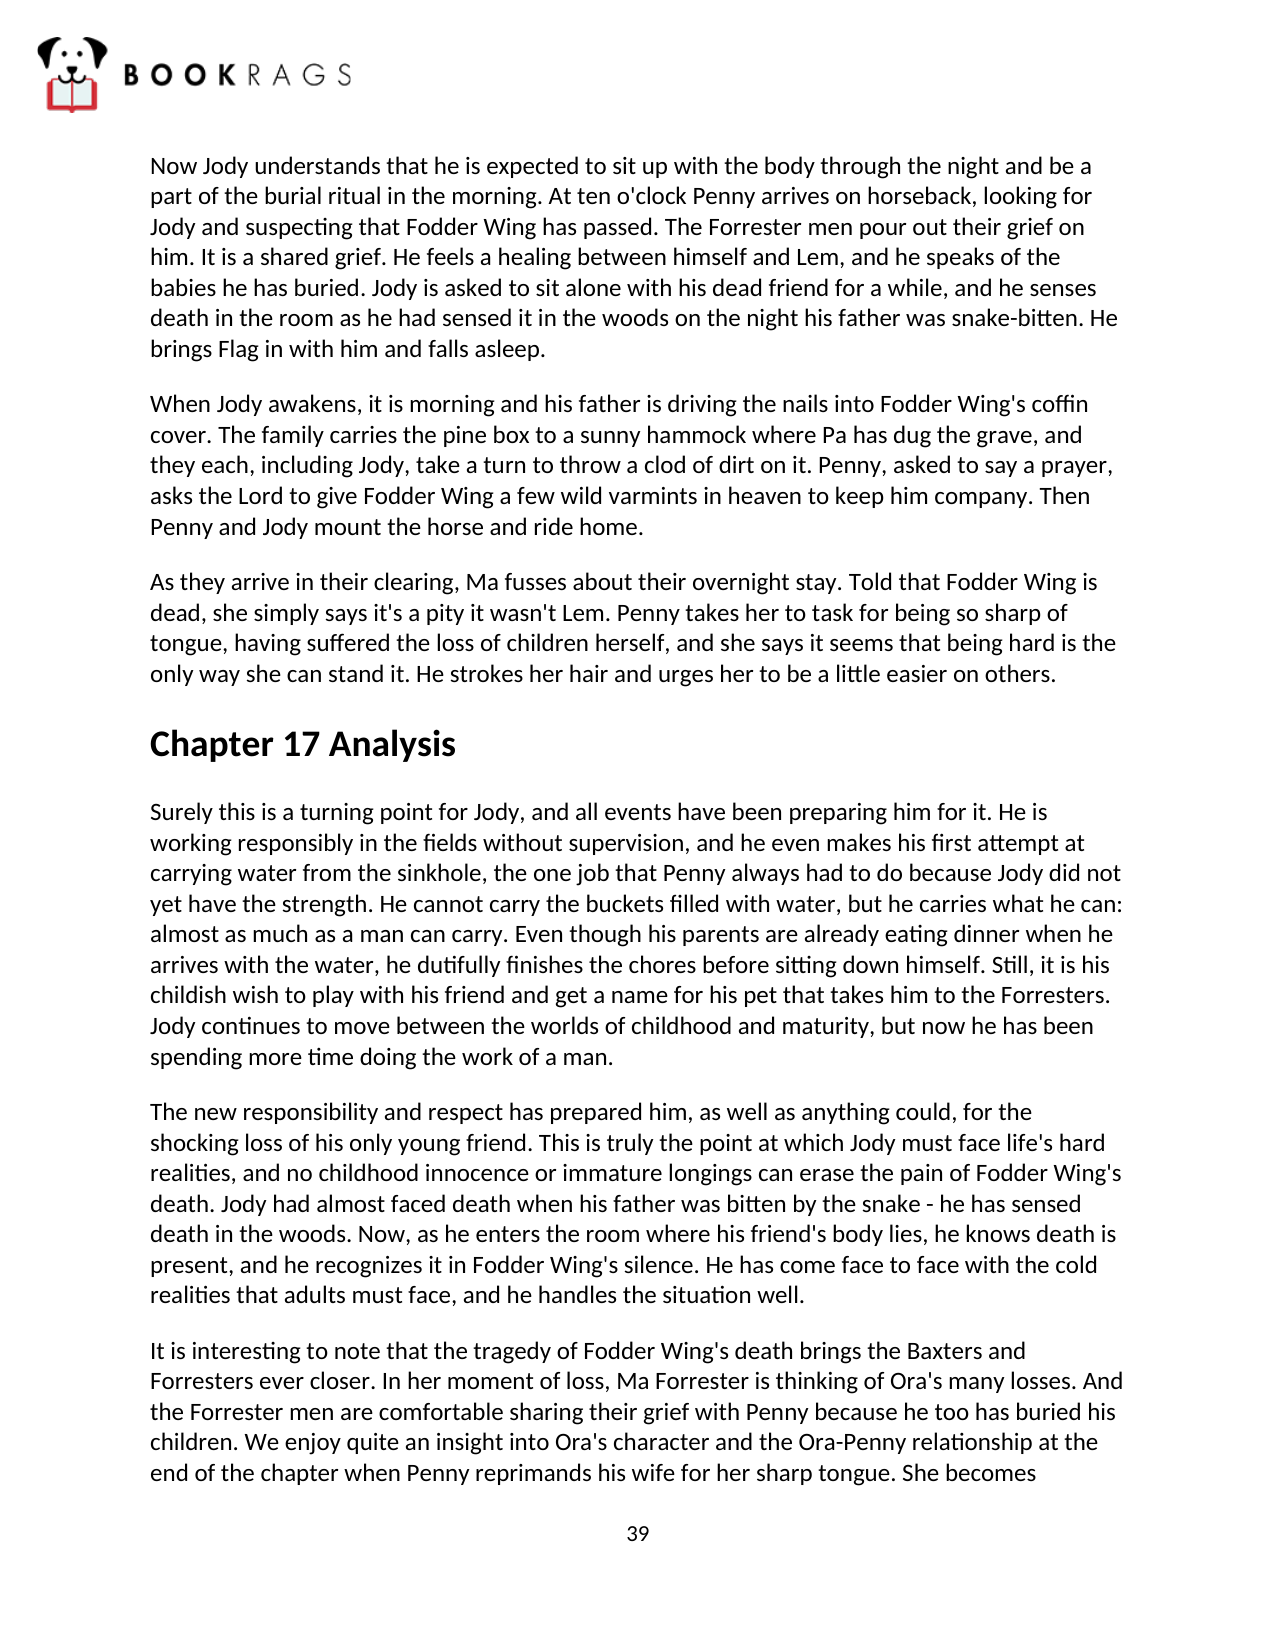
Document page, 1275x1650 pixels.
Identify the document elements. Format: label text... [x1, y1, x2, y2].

picture [37, 37, 351, 113]
text The new responsibility and respect has prepared him, as well as anything could, for the shocking loss of his only young friend. This is truly the point at which Jody must face life's hard realities, and no childhood innocence or immature longings can erase the pain of Fodder Wing's death. Jody had almost faced death when his father was bitten by the snake - he has sensed death in the woods. Now, as he enters the room where his friend's body lies, he knows death is present, and he recognizes it in Fodder Wing's silence. He has come face to face with the cold realities that adults must face, and he handles the situation well. [150, 1096, 1125, 1310]
text Chapter 17 Analysis [150, 719, 1125, 765]
text Now Jody understands that he is expected to sit up with the body through the night and be a part of the burial ritual in the morning. At ten o'clock Penny arrives on horseback, looking for Jody and suspecting that Fodder Wing has passed. The Forrester men pour out their grief on him. It is a shared grief. He feels a healing between himself and Lem, and he speaks of the babies he has buried. Jody is asked to sit alone with his dead friend for a while, and he senses death in the room as he had sensed it in the woods on the night his father was snake-bitten. He brings Flag in with him and falls asleep. [150, 150, 1125, 364]
text Surely this is a turning point for Jody, and all events have been preparing him for it. He is working responsibly in the fields without supervision, and he even makes his first attempt at carrying water from the sinkhole, the one job that Penny always had to do because Jody did not yet have the strength. He cannot carry the buckets filled with water, but he carries what he can: almost as much as a man can carry. Even though his parents are already eating dinner when he arrives with the water, he dutifully finishes the chores before sitting down himself. Still, it is his childish wish to play with his friend and get a name for his pet that takes him to the Forresters. Jody continues to move between the worlds of childhood and maturity, but now he has been spending more time doing the work of a man. [150, 796, 1125, 1071]
text When Jody awakens, it is morning and his father is driving the nails into Fodder Wing's coffin cover. The family carries the pine box to a sunny hammock where Pa has dug the grave, and they each, including Jody, take a turn to throw a clod of dirt on it. Penny, asked to say a prayer, asks the Lord to give Fodder Wing a few wild varmints in heaven to keep him company. Then Penny and Jody mount the horse and ride home. [150, 389, 1125, 541]
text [150, 1335, 1125, 1487]
text As they arrive in their clearing, Ma fusses about their overnight stay. Told that Fodder Wing is dead, she simply says it's a pity it wasn't Lem. Penny takes her to task for being so sharp of tongue, having suffered the loss of children herself, and she says it seems that being hard is the only way she can stand it. He strokes her hair and urges her to be a little easier on others. [150, 566, 1125, 688]
